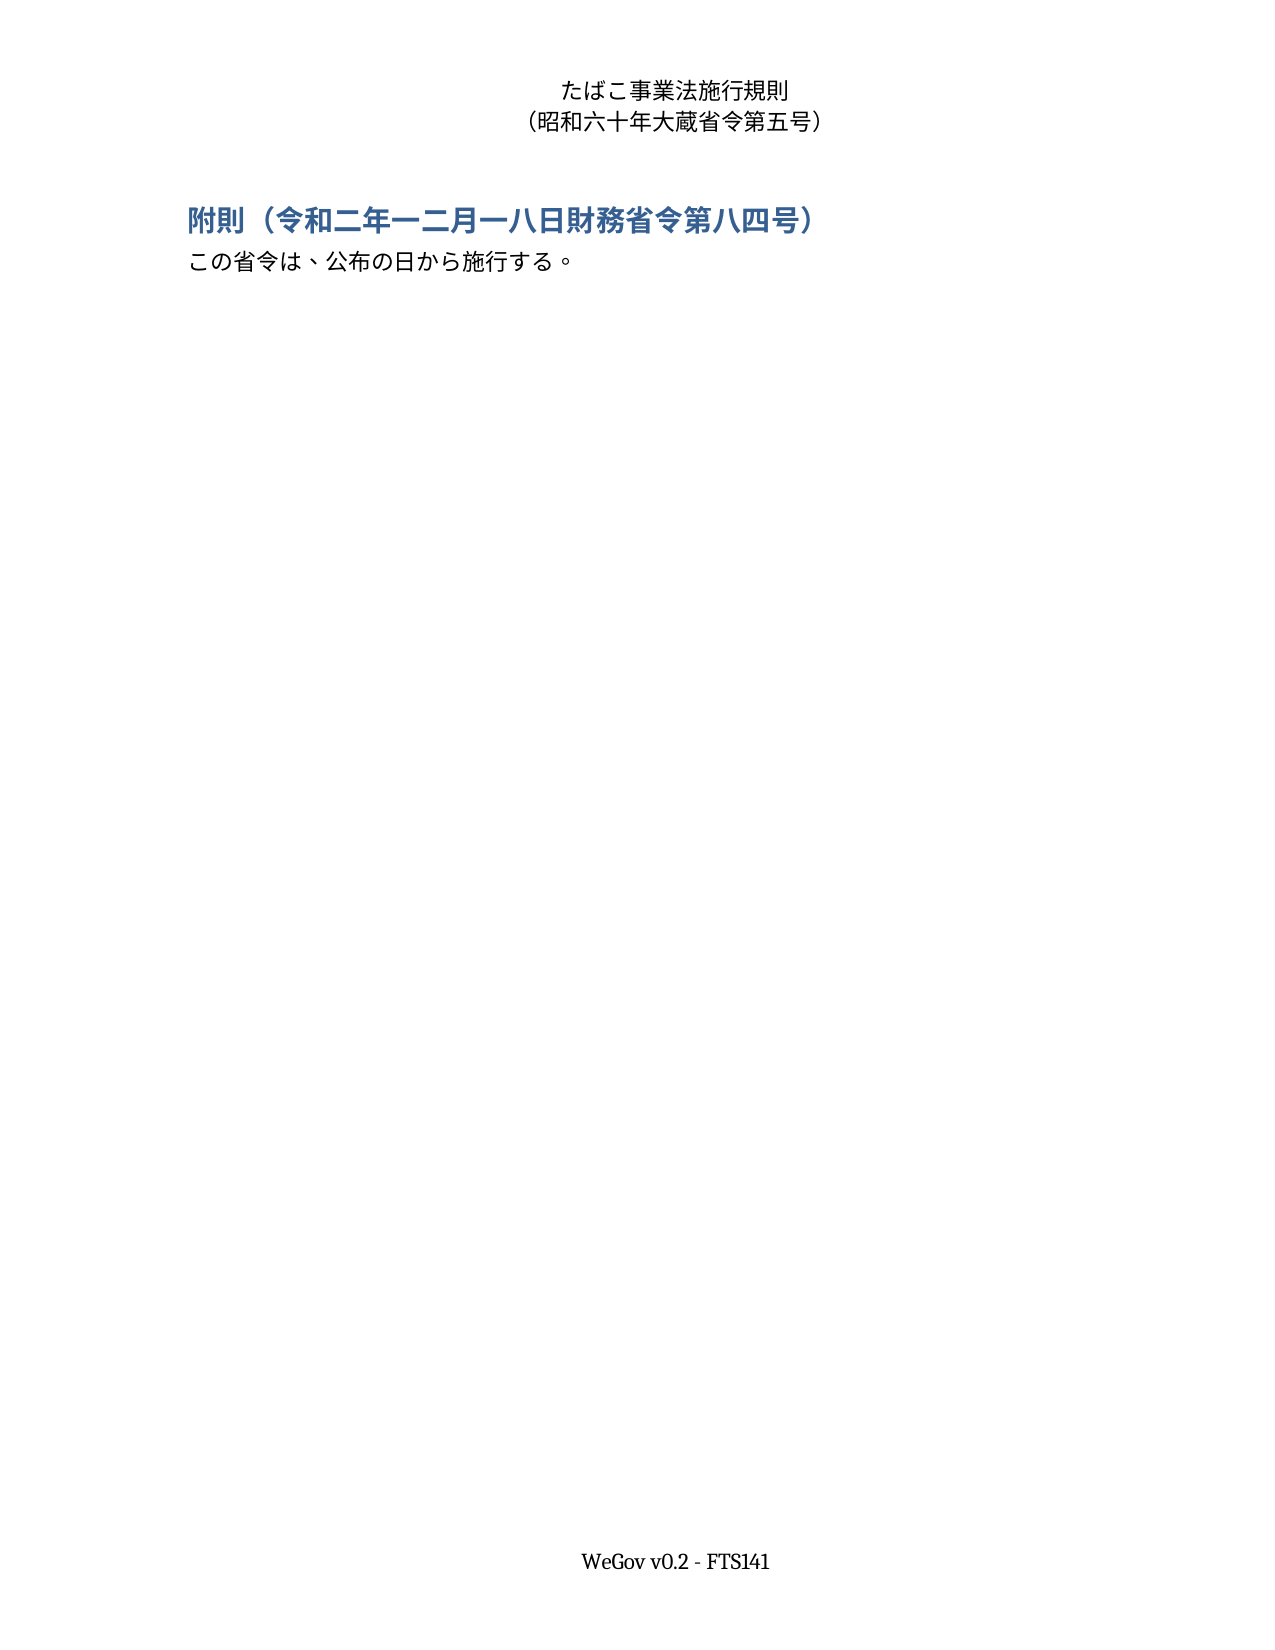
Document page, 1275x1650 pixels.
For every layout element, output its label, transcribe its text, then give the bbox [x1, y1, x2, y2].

text この省令は、公布の日から施行する。 [187, 246, 1087, 277]
subtitle 附則（令和二年一二月一八日財務省令第八四号） [187, 200, 1087, 240]
